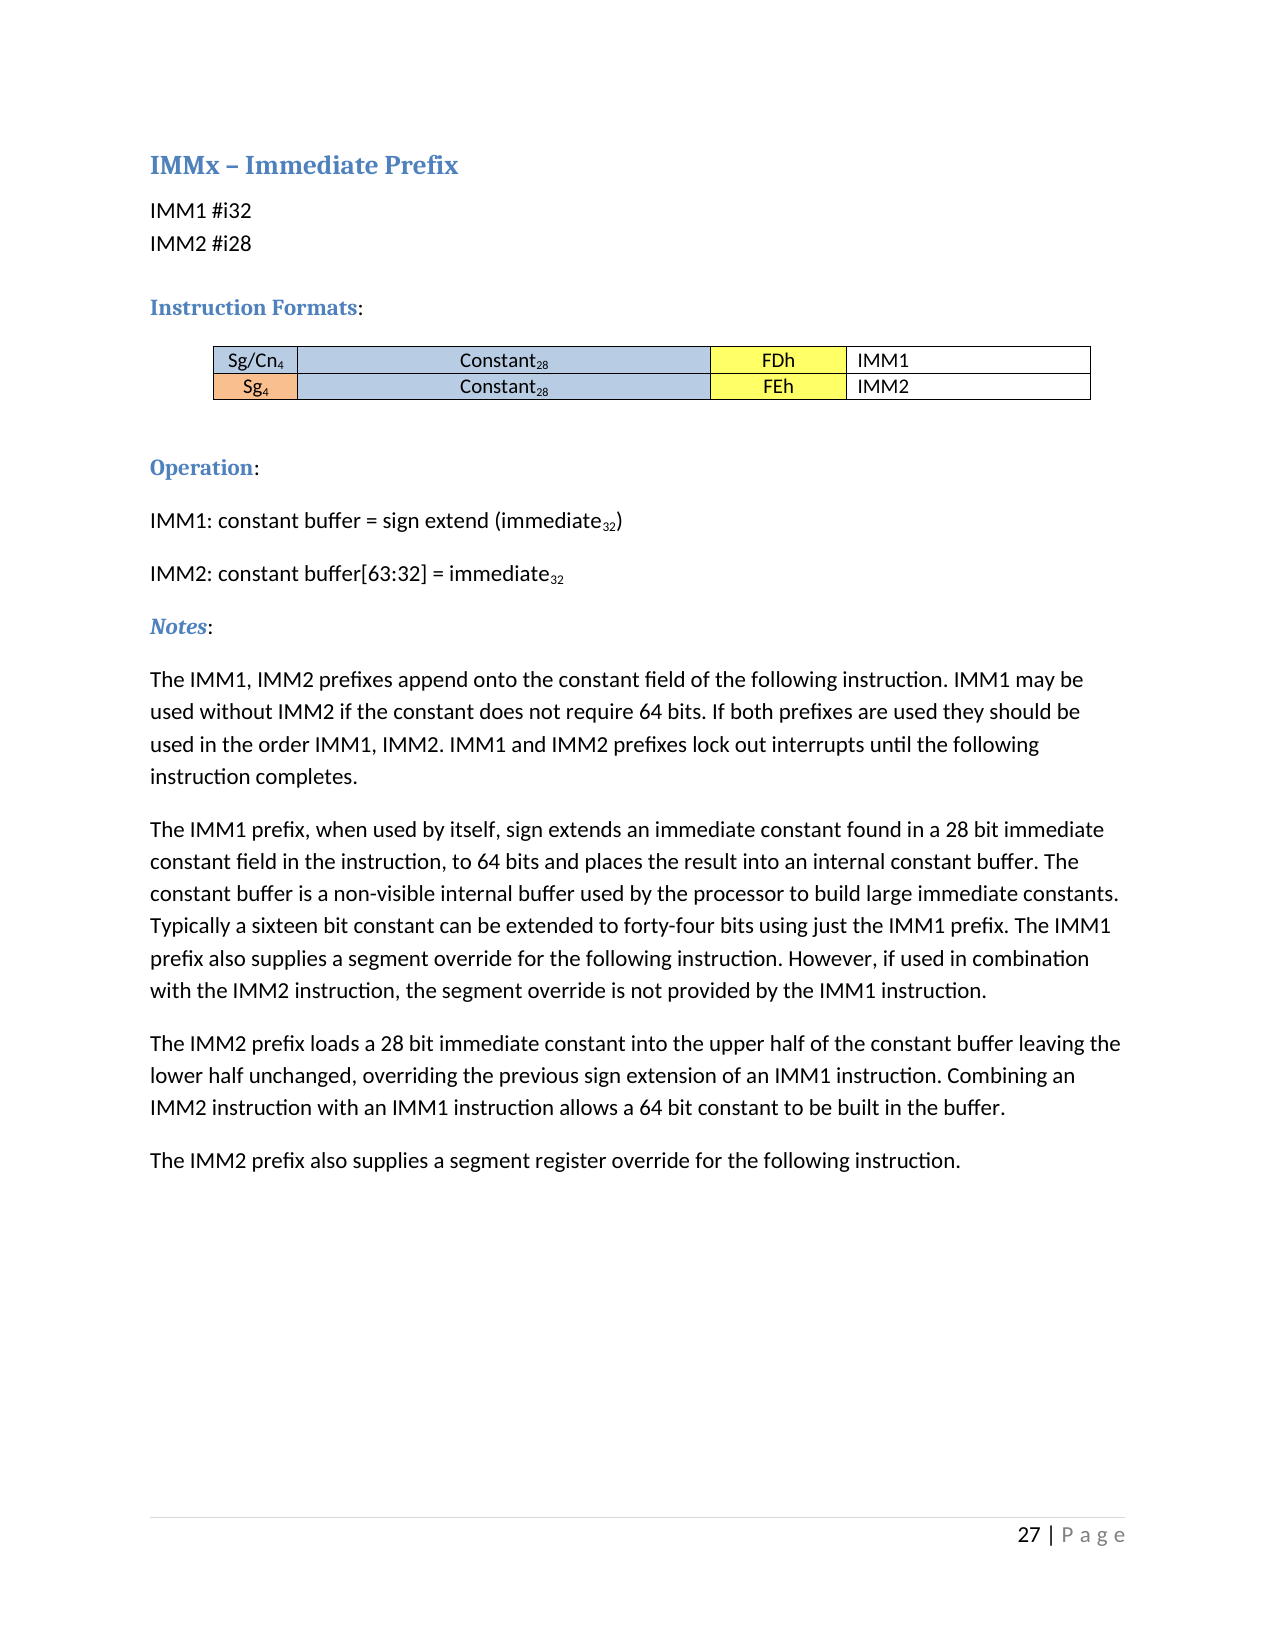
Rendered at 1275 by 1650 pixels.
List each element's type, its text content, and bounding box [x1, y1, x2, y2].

text The IMM1, IMM2 prefixes append onto the constant field of the following instruction. IMM1 may be used without IMM2 if the constant does not require 64 bits. If both prefixes are used they should be used in the order IMM1, IMM2. IMM1 and IMM2 prefixes lock out interrupts until the following instruction completes. [150, 665, 1125, 790]
text IMM1 #i32 [150, 197, 1125, 225]
text IMM2: constant buffer[63:32] = immediate32 [150, 559, 1125, 587]
text Instruction Formats: [150, 293, 1125, 321]
text Notes: [150, 612, 1125, 640]
table_header FDh [711, 347, 846, 373]
text IMM1: constant buffer = sign extend (immediate32) [150, 506, 1125, 534]
text The IMM1 prefix, when used by itself, sign extends an immediate constant found in a 28 bit immediate constant field in the instruction, to 64 bits and places the result into an internal constant buffer. The constant buffer is a non-visible internal buffer used by the processor to build large immediate constants. Typically a sixteen bit constant can be extended to forty-four bits using just the IMM1 prefix. The IMM1 prefix also supplies a segment override for the following instruction. However, if used in combination with the IMM2 instruction, the segment override is not provided by the IMM1 instruction. [150, 815, 1125, 1004]
text Operation: [150, 453, 1125, 481]
table_cell FEh [711, 374, 846, 399]
subtitle IMMx – Immediate Prefix [150, 150, 1125, 181]
table_header Sg/Cn4 [214, 347, 297, 373]
table_header IMM1 [847, 347, 1090, 373]
table_header Constant28 [298, 347, 710, 373]
table_cell IMM2 [847, 374, 1090, 399]
table_cell Sg4 [214, 374, 297, 399]
text IMM2 #i28 [150, 229, 1125, 257]
text The IMM2 prefix loads a 28 bit immediate constant into the upper half of the constant buffer leaving the lower half unchanged, overriding the previous sign extension of an IMM1 instruction. Combining an IMM2 instruction with an IMM1 instruction allows a 64 bit constant to be built in the buffer. [150, 1029, 1125, 1121]
table_cell Constant28 [298, 374, 710, 399]
text The IMM2 prefix also supplies a segment register override for the following instruction. [150, 1146, 1125, 1174]
